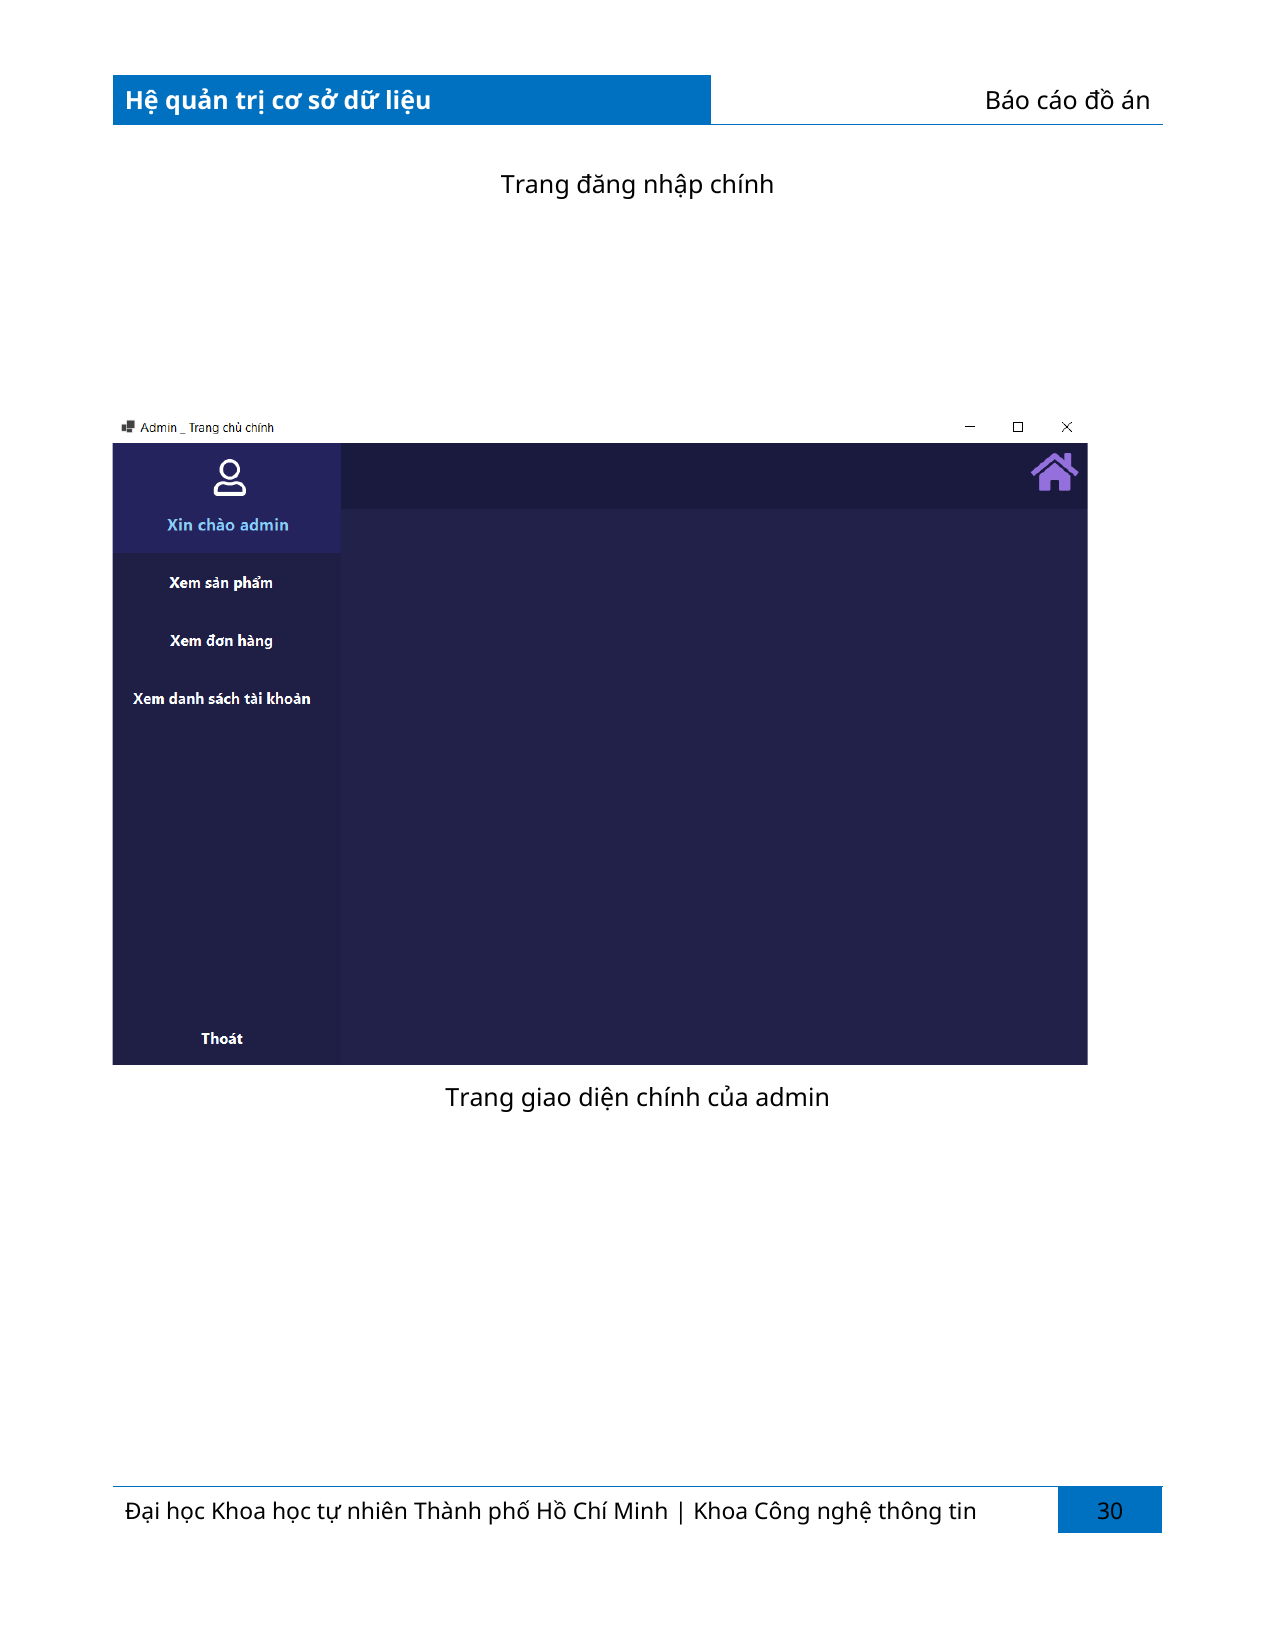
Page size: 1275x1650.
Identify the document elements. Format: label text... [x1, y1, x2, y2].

text Trang giao diện chính của admin [112, 1079, 1162, 1113]
text Trang đăng nhập chính [112, 167, 1162, 201]
picture [112, 414, 1088, 1065]
